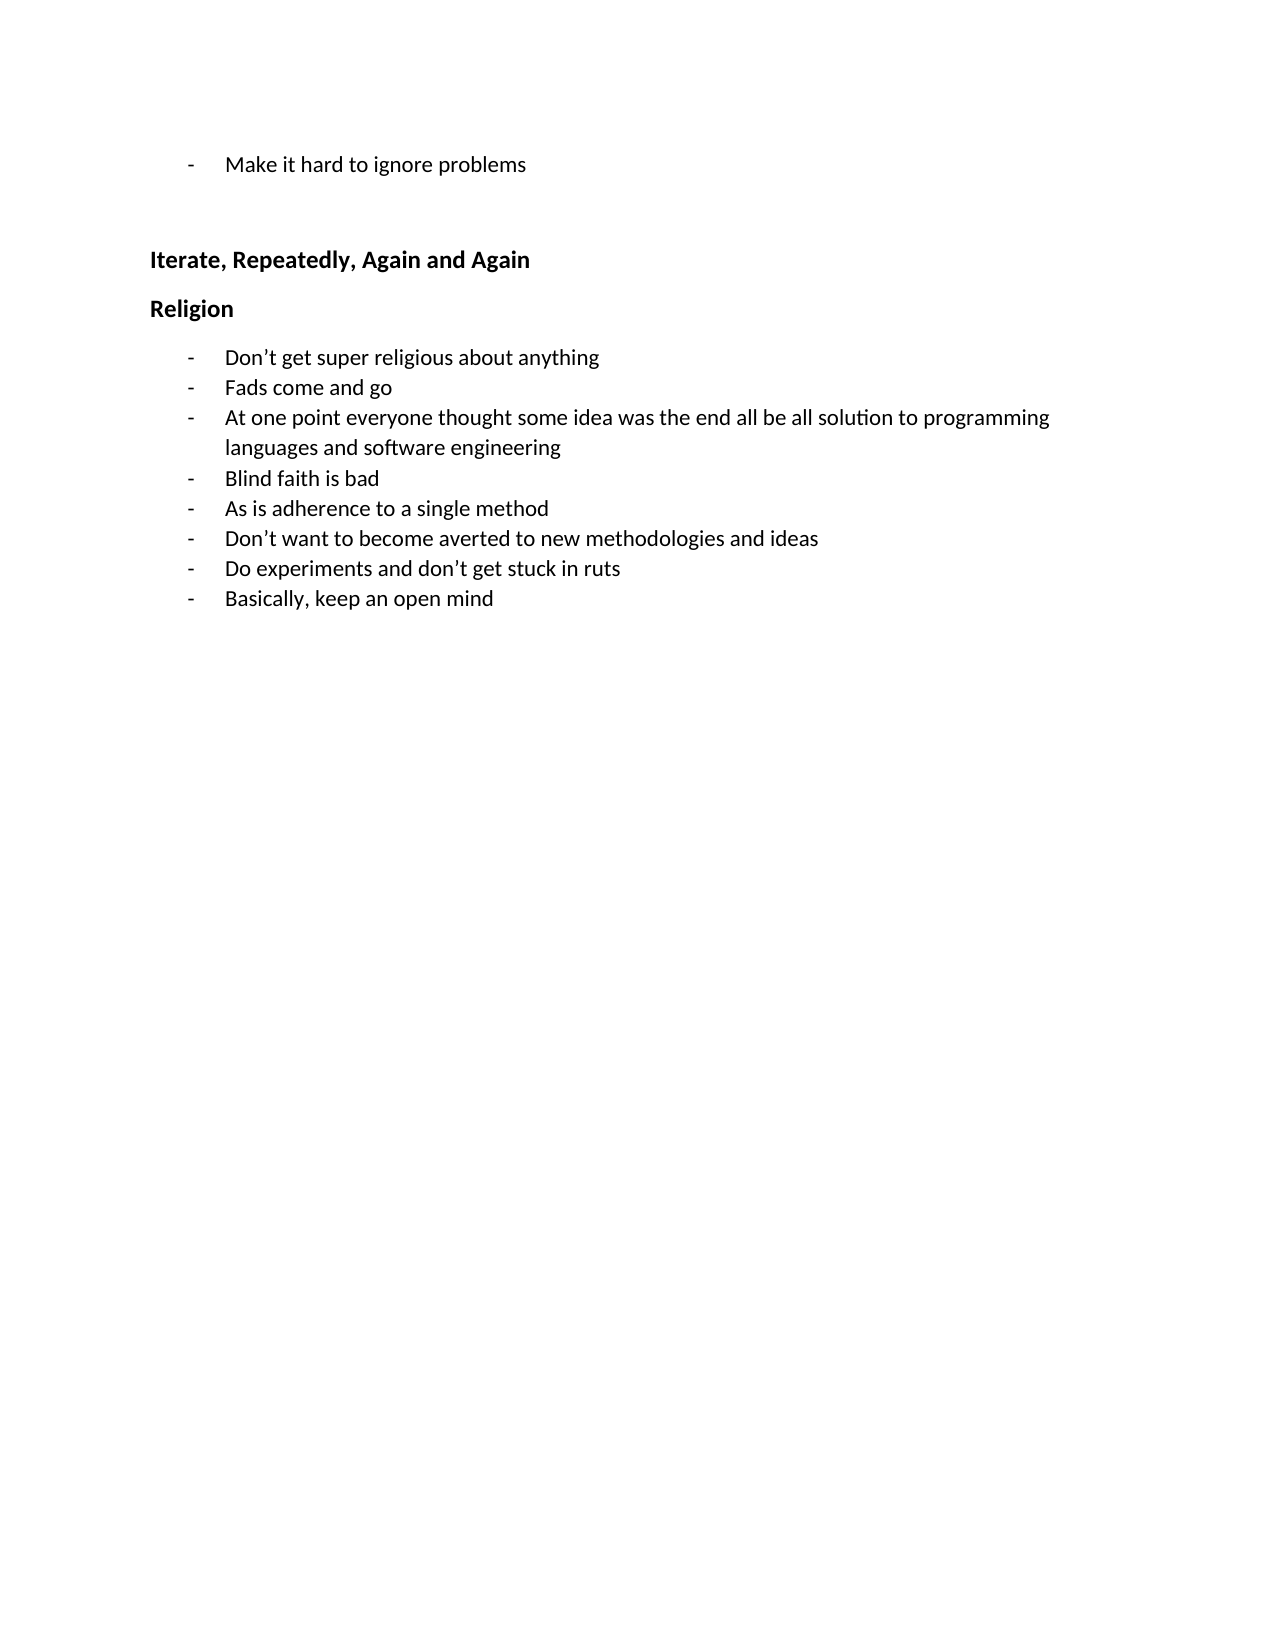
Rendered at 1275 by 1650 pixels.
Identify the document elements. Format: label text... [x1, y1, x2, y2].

text Religion [150, 293, 1125, 324]
list As is adherence to a single method [187, 494, 1125, 522]
list Do experiments and don’t get stuck in ruts [187, 554, 1125, 582]
list Make it hard to ignore problems [187, 150, 1125, 178]
list At one point everyone thought some idea was the end all be all solution to programming languages and software engineering [187, 403, 1125, 462]
list Fads come and go [187, 373, 1125, 401]
text Iterate, Repeatedly, Again and Again [150, 244, 1125, 274]
list Basically, keep an open mind [187, 584, 1125, 613]
list Don’t get super religious about anything [187, 343, 1125, 371]
list Don’t want to become averted to new methodologies and ideas [187, 524, 1125, 552]
list Blind faith is bad [187, 464, 1125, 492]
